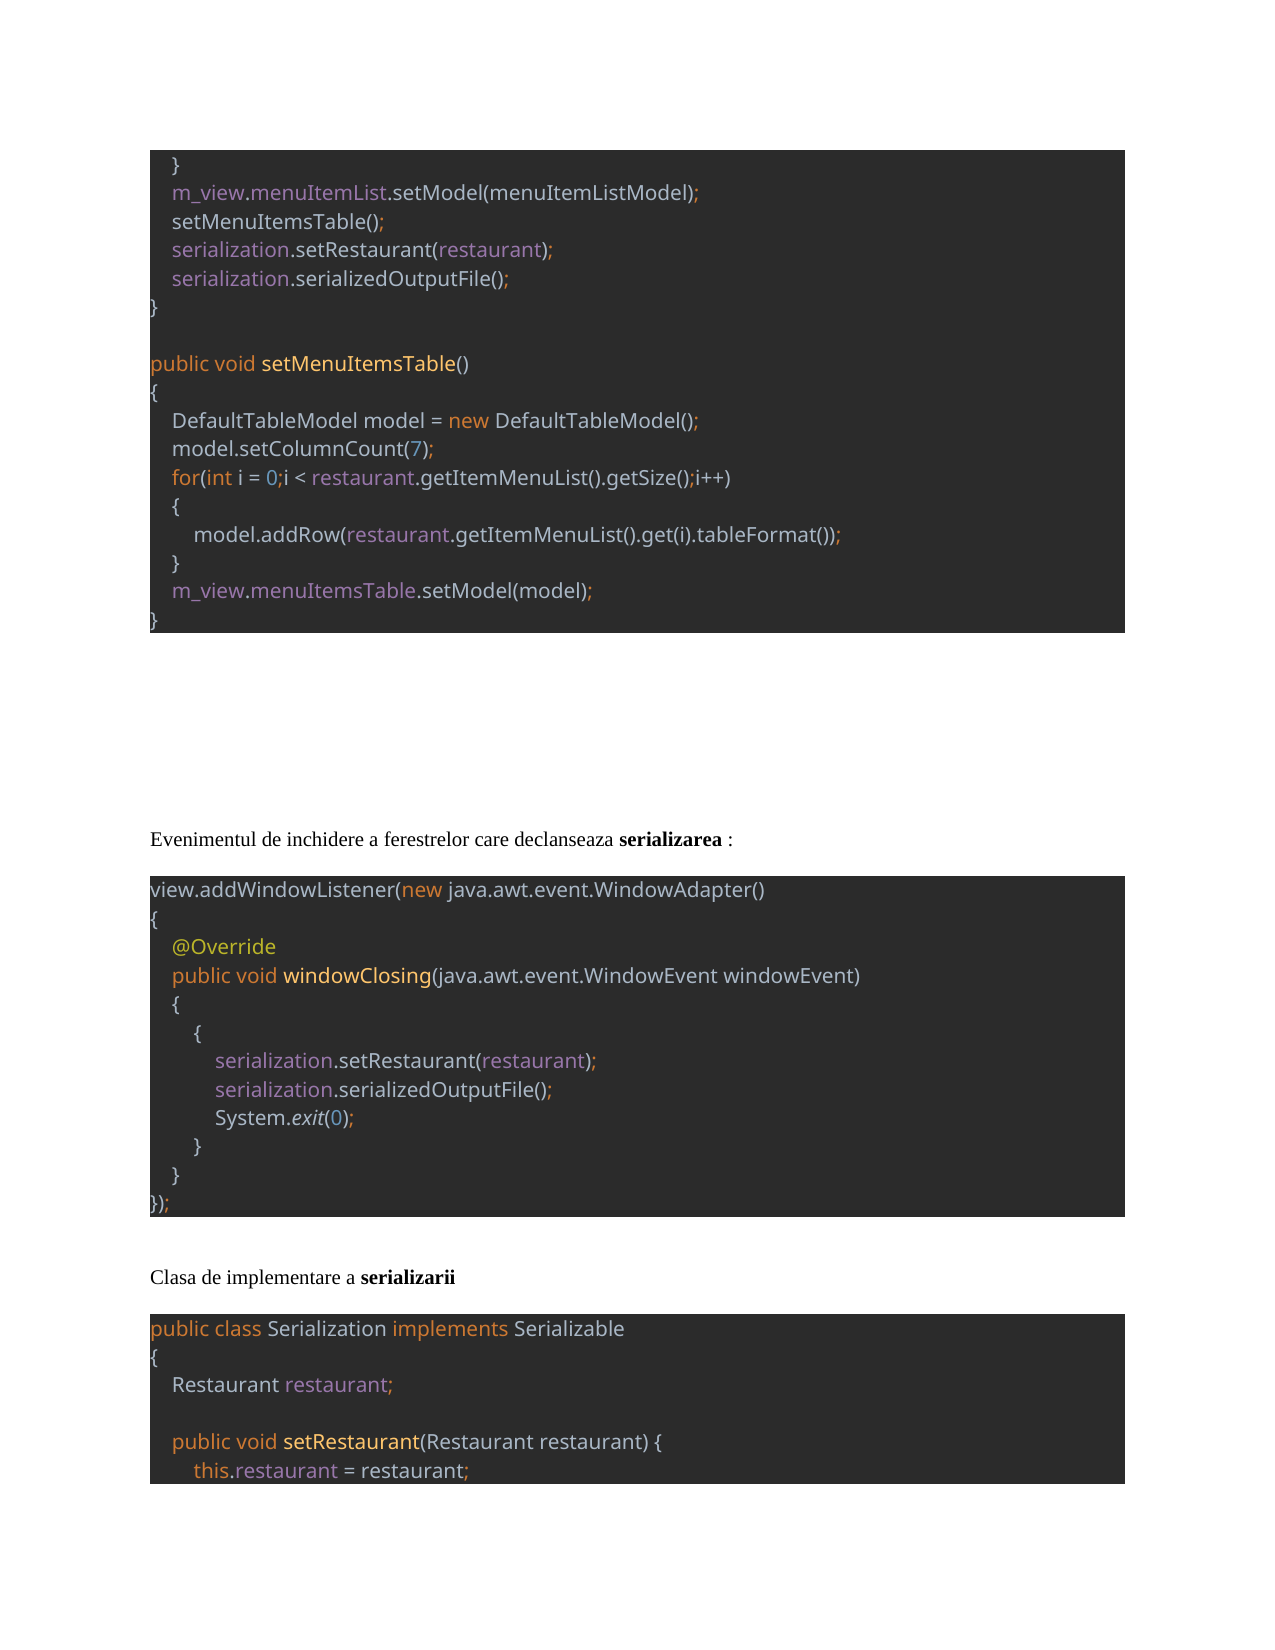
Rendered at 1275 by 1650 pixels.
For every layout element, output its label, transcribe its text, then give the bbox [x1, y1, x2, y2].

text Evenimentul de inchidere a ferestrelor care declanseaza serializarea : [150, 827, 1125, 851]
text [150, 150, 1125, 633]
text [150, 1314, 1125, 1484]
text Clasa de implementare a serializarii [150, 1265, 1125, 1289]
text view.addWindowListener(new java.awt.event.WindowAdapter() { @Override public void windowClosing(java.awt.event.WindowEvent windowEvent) { { serialization.setRestaurant(restaurant); serialization.serializedOutputFile(); System.exit(0); } } }); [150, 876, 1125, 1217]
